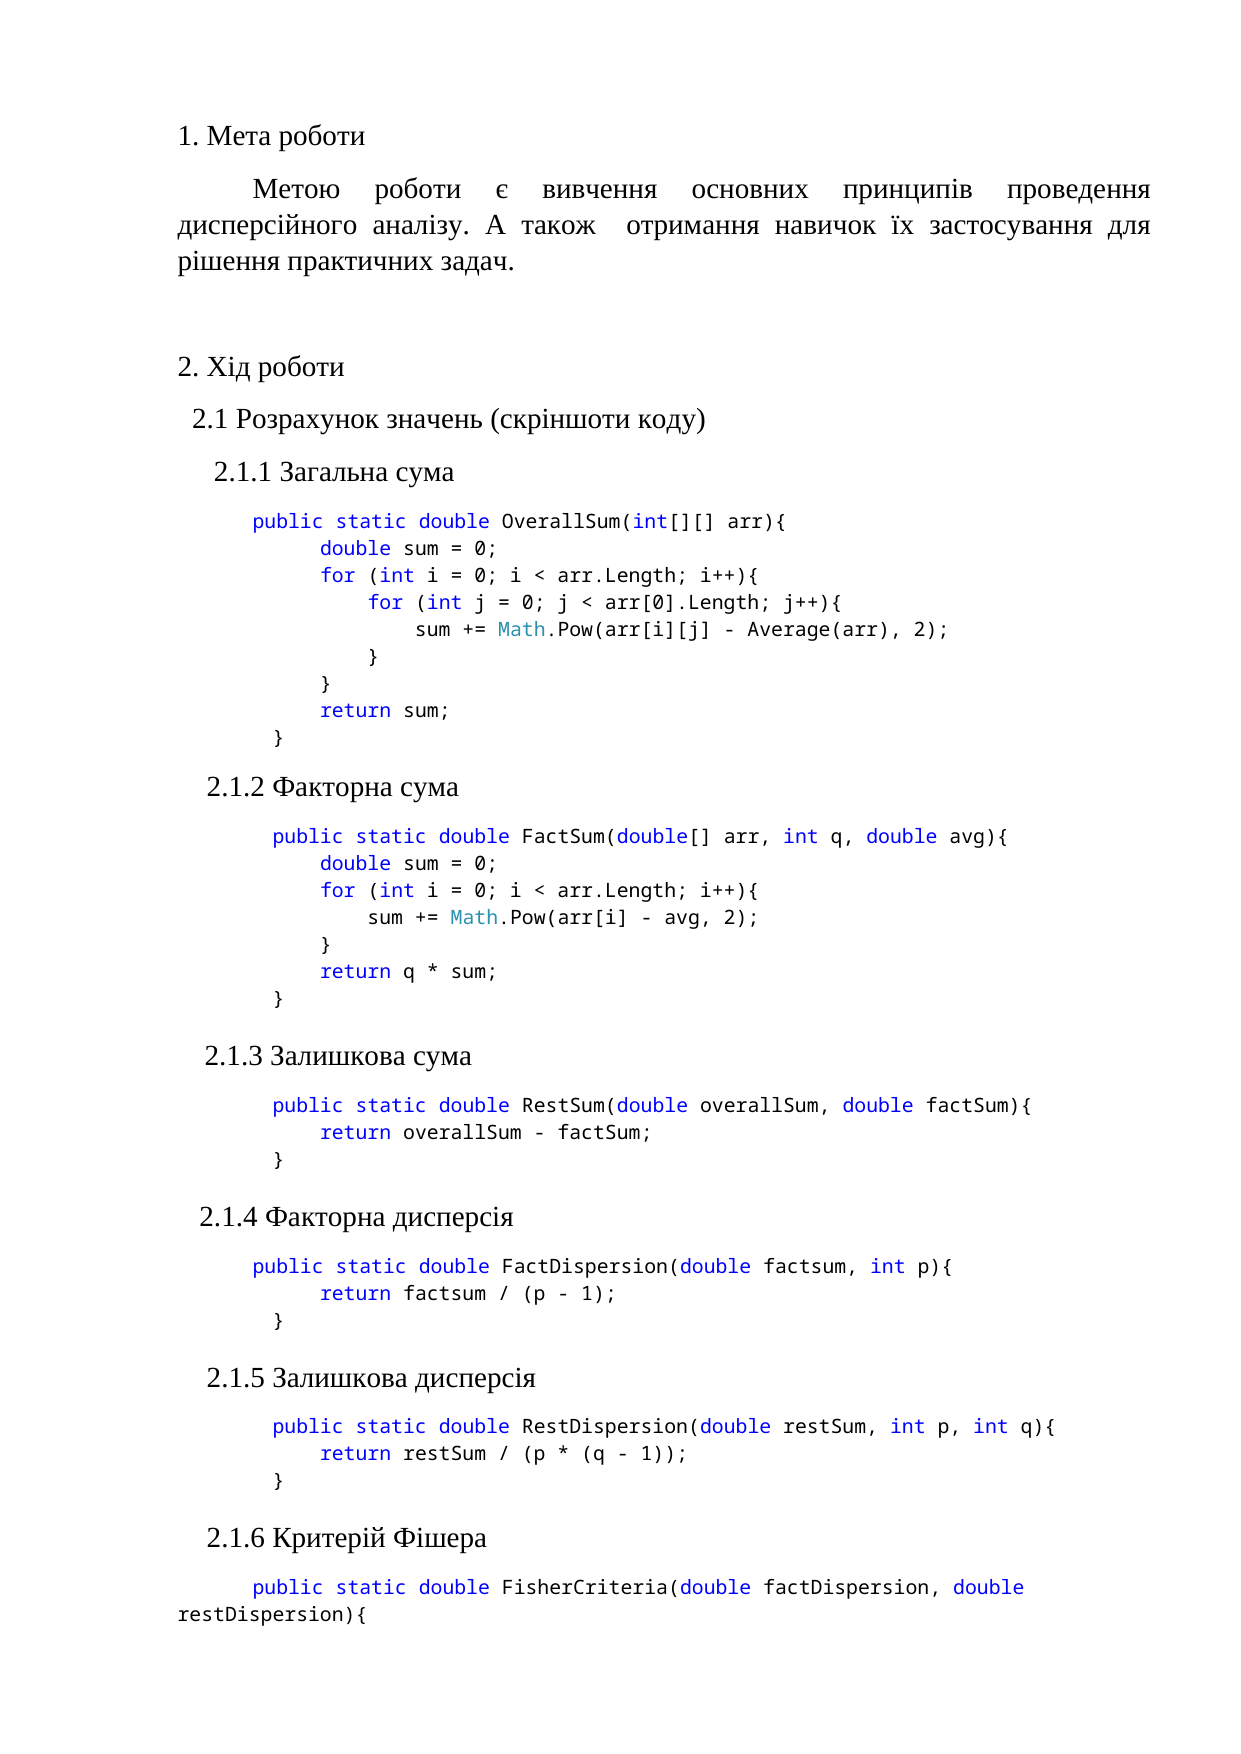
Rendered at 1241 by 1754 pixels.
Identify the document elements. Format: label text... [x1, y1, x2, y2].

text public static double RestSum(double overallSum, double factSum){ [177, 1091, 1152, 1118]
text for (int i = 0; i < arr.Length; i++){ [177, 876, 1152, 903]
text } [177, 1145, 1152, 1172]
text 1. Мета роботи [177, 118, 1152, 152]
text return factsum / (p - 1); [177, 1279, 1152, 1306]
text 2.1 Розрахунок значень (скріншоти коду) [177, 402, 1152, 435]
text 2. Хід роботи [177, 349, 1152, 382]
text public static double FisherCriteria(double factDispersion, double restDispersion){ [177, 1573, 1152, 1627]
text } [177, 984, 1152, 1011]
text } [177, 642, 1152, 669]
text return restSum / (p * (q - 1)); [177, 1440, 1152, 1467]
text } [177, 1467, 1152, 1494]
text public static double RestDispersion(double restSum, int p, int q){ [177, 1413, 1152, 1440]
text Метою роботи є вивчення основних принципів проведення дисперсійного аналізу. А також отримання навичок їх застосування для рішення практичних задач. [177, 171, 1152, 277]
text } [177, 669, 1152, 696]
text 2.1.1 Загальна сума [177, 454, 1152, 488]
text 2.1.6 Критерій Фішера [177, 1521, 1152, 1554]
text sum += Math.Pow(arr[i][j] - Average(arr), 2); [177, 615, 1152, 642]
text sum += Math.Pow(arr[i] - avg, 2); [177, 903, 1152, 930]
text } [177, 723, 1152, 750]
text } [177, 930, 1152, 957]
text double sum = 0; [177, 849, 1152, 876]
text 2.1.3 Залишкова сума [177, 1038, 1152, 1072]
text } [177, 1306, 1152, 1333]
text public static double FactSum(double[] arr, int q, double avg){ [177, 822, 1152, 849]
text for (int i = 0; i < arr.Length; i++){ [177, 561, 1152, 588]
text return sum; [177, 696, 1152, 723]
text return overallSum - factSum; [177, 1118, 1152, 1145]
text return q * sum; [177, 957, 1152, 984]
text 2.1.5 Залишкова дисперсія [177, 1360, 1152, 1393]
text double sum = 0; [177, 534, 1152, 561]
text for (int j = 0; j < arr[0].Length; j++){ [177, 588, 1152, 615]
text 2.1.4 Факторна дисперсія [177, 1199, 1152, 1233]
text 2.1.2 Факторна сума [177, 769, 1152, 803]
text public static double OverallSum(int[][] arr){ [252, 507, 1152, 534]
text public static double FactDispersion(double factsum, int p){ [177, 1252, 1152, 1279]
